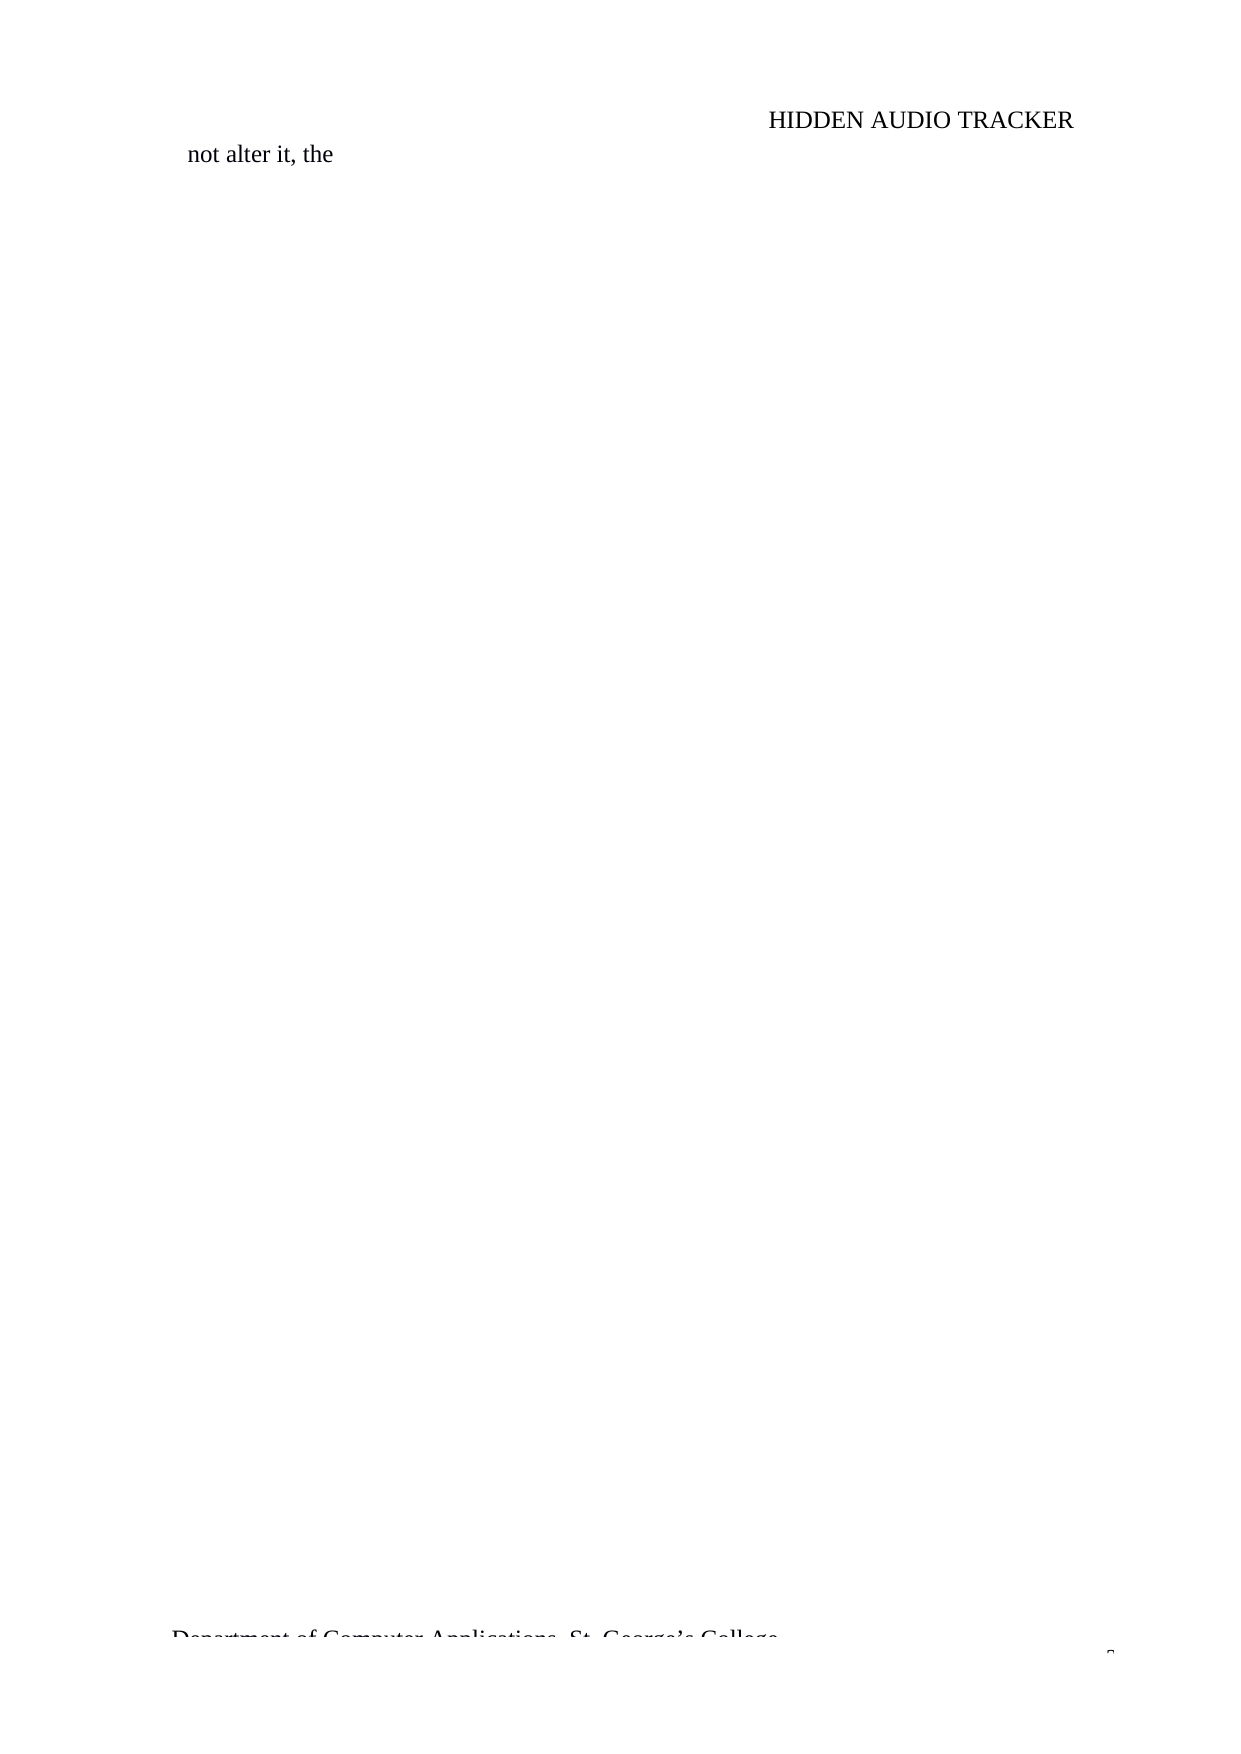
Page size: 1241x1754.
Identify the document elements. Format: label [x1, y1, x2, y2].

text [187, 139, 1053, 168]
